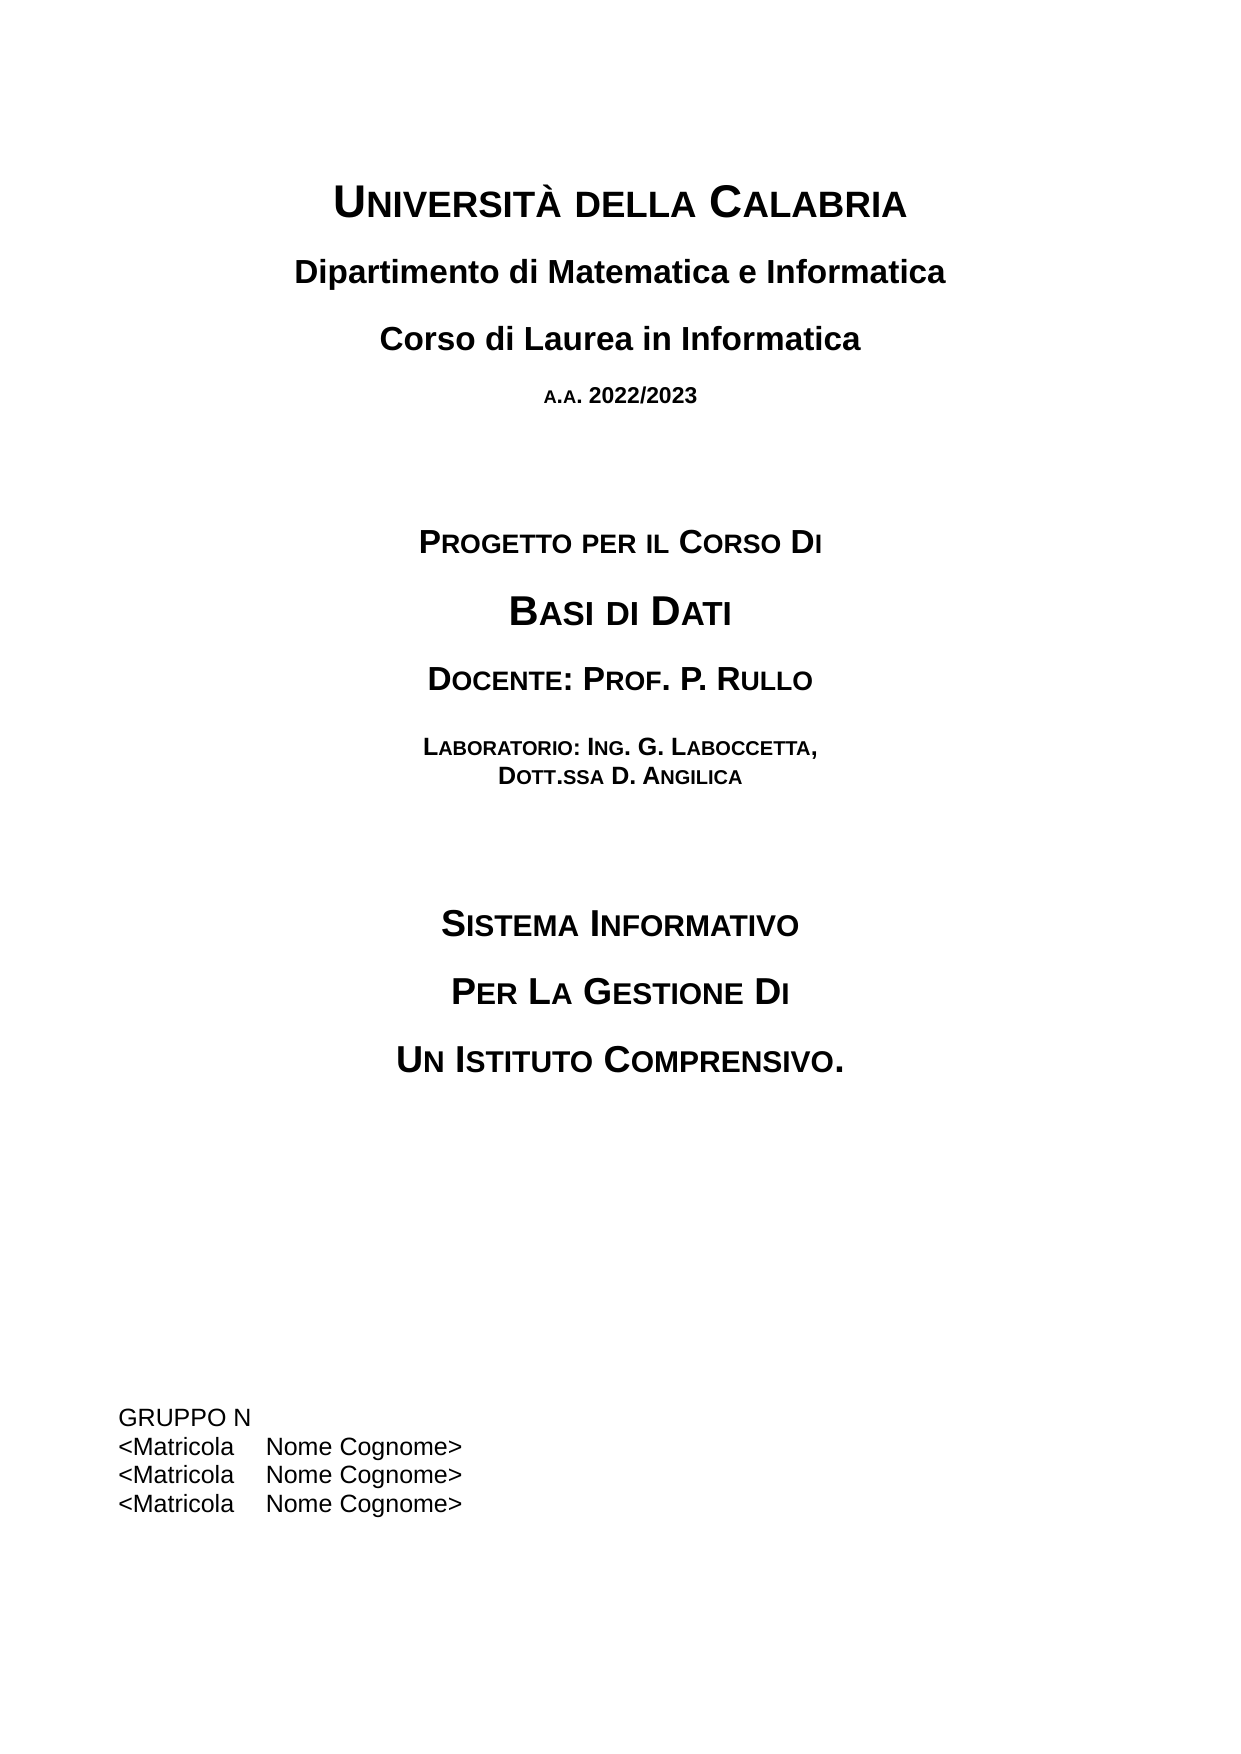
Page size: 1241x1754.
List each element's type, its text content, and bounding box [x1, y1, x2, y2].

subtitle a.a. 2022/2023 [118, 382, 1122, 409]
subtitle Basi di Dati [118, 586, 1122, 634]
text <Matricola Nome Cognome> [118, 1460, 1122, 1489]
subtitle Docente: Prof. P. Rullo [118, 659, 1122, 697]
subtitle Per [118, 969, 1122, 1012]
text Dott.ssa D. Angilica [118, 761, 1122, 790]
text GRUPPO N [118, 1403, 1122, 1432]
subtitle Sistema Informativo [118, 901, 1122, 944]
text Laboratorio: Ing. G. Laboccetta, [118, 732, 1122, 761]
text <Matricola Nome Cognome> [118, 1489, 1122, 1518]
subtitle Progetto per il Corso Di [118, 522, 1122, 561]
text <Matricola Nome Cognome> [118, 1432, 1122, 1460]
subtitle Corso di Laurea in Informatica [118, 319, 1122, 357]
subtitle Dipartimento di Matematica e Informatica [118, 252, 1122, 291]
subtitle Università della Calabria [118, 175, 1122, 227]
subtitle Un Istituto Comprensivo. [118, 1037, 1122, 1080]
